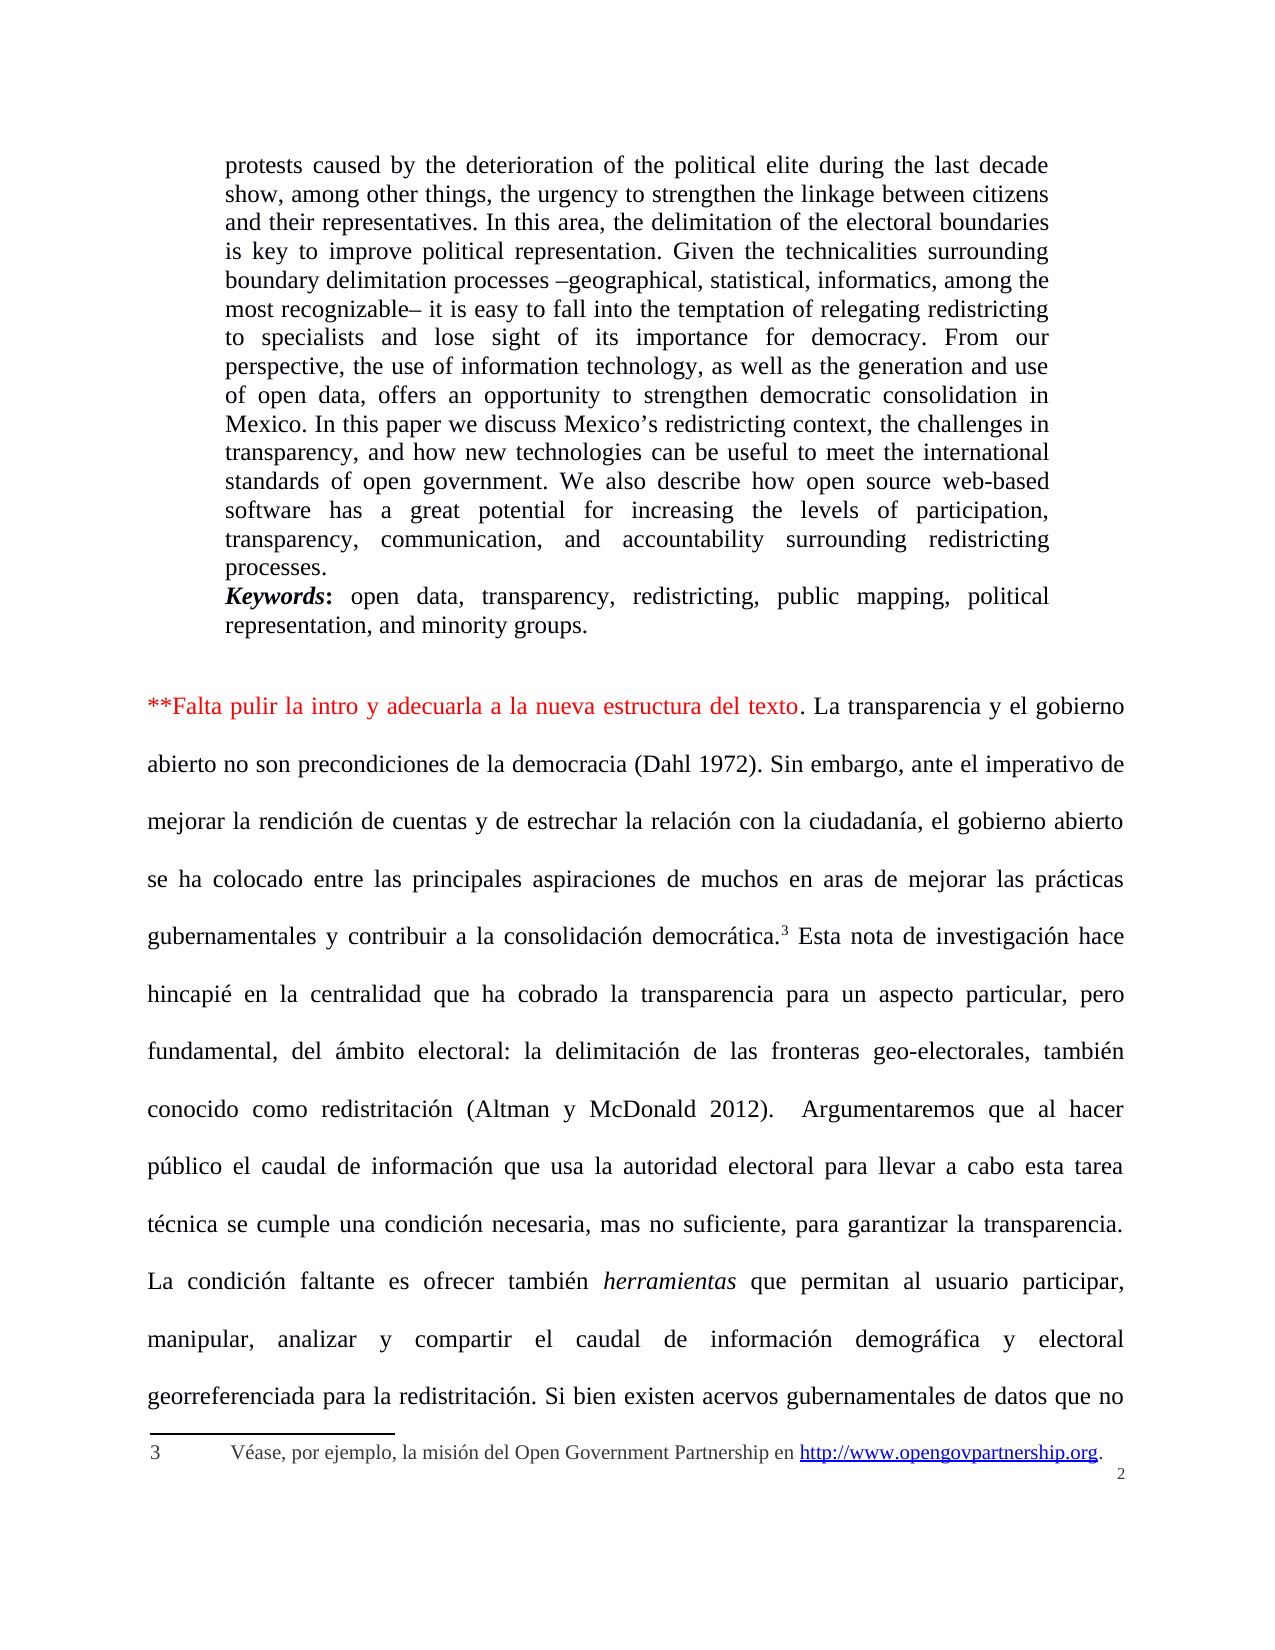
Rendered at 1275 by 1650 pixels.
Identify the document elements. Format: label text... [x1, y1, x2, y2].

text Abstract: **falta adecuar versión en inglés al abstract en español The claims and protests caused by the deterioration of the political elite during the last decade show, among other things, the urgency to strengthen the linkage between citizens and their representatives. In this area, the delimitation of the electoral boundaries is key to improve political representation. Given the technicalities surrounding boundary delimitation processes –geographical, statistical, informatics, among the most recognizable– it is easy to fall into the temptation of relegating redistricting to specialists and lose sight of its importance for democracy. From our perspective, the use of information technology, as well as the generation and use of open data, offers an opportunity to strengthen democratic consolidation in Mexico. In this paper we discuss Mexico’s redistricting context, the challenges in transparency, and how new technologies can be useful to meet the international standards of open government. We also describe how open source web-based software has a great potential for increasing the levels of participation, transparency, communication, and accountability surrounding redistricting processes. [225, 150, 1050, 581]
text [147, 691, 1125, 1410]
text Keywords: open data, transparency, redistricting, public mapping, political representation, and minority groups. [225, 581, 1050, 639]
